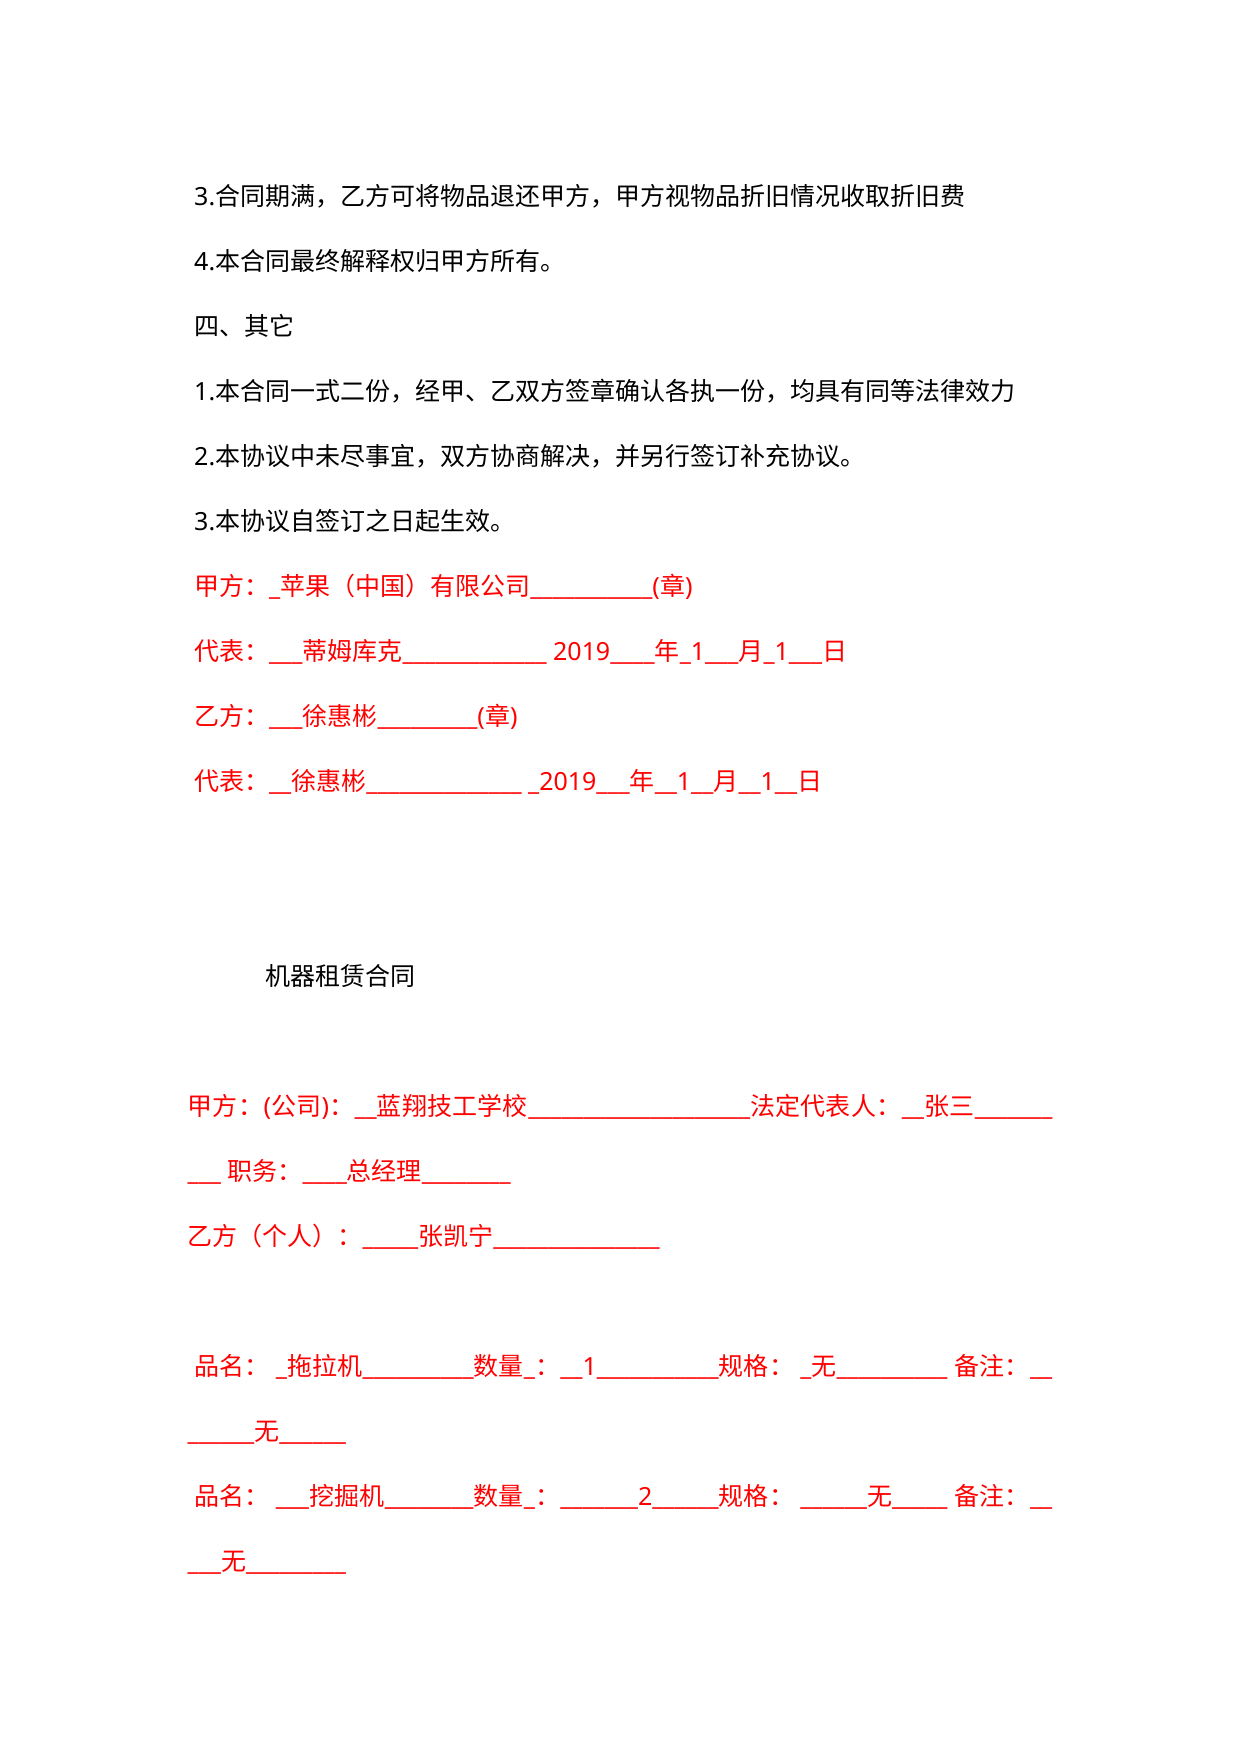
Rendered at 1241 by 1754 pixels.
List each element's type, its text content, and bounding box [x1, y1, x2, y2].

text 3.合同期满，乙方可将物品退还甲方，甲方视物品折旧情况收取折旧费 [187, 162, 1053, 227]
text 1.本合同一式二份，经甲、乙双方签章确认各执一份，均具有同等法律效力 [187, 357, 1053, 422]
text 机器租赁合同 [187, 942, 1053, 1007]
text 3.本协议自签订之日起生效。 [187, 487, 1053, 552]
text 品名： _拖拉机__________数量_：__1___________规格： _无__________ 备注：________无______ [187, 1332, 1053, 1462]
text 代表：___蒂姆库克_____________ 2019____年_1___月_1___日 [187, 617, 1053, 682]
text 甲方：_苹果（中国）有限公司___________(章) [187, 552, 1053, 617]
text 4.本合同最终解释权归甲方所有。 [187, 227, 1053, 292]
text 代表：__徐惠彬______________ _2019___年__1__月__1__日 [187, 747, 1053, 812]
text 甲方：(公司)：__蓝翔技工学校____________________法定代表人：__张三__________ 职务：____总经理________ [187, 1072, 1053, 1202]
text 乙方：___徐惠彬_________(章) [187, 682, 1053, 747]
text 乙方（个人）：_____张凯宁_______________ [187, 1202, 1053, 1267]
text 四、其它 [187, 292, 1053, 357]
text 2.本协议中未尽事宜，双方协商解决，并另行签订补充协议。 [187, 422, 1053, 487]
text 品名： ___挖掘机________数量_：_______2______规格： ______无_____ 备注：_____无_________ [187, 1462, 1053, 1592]
